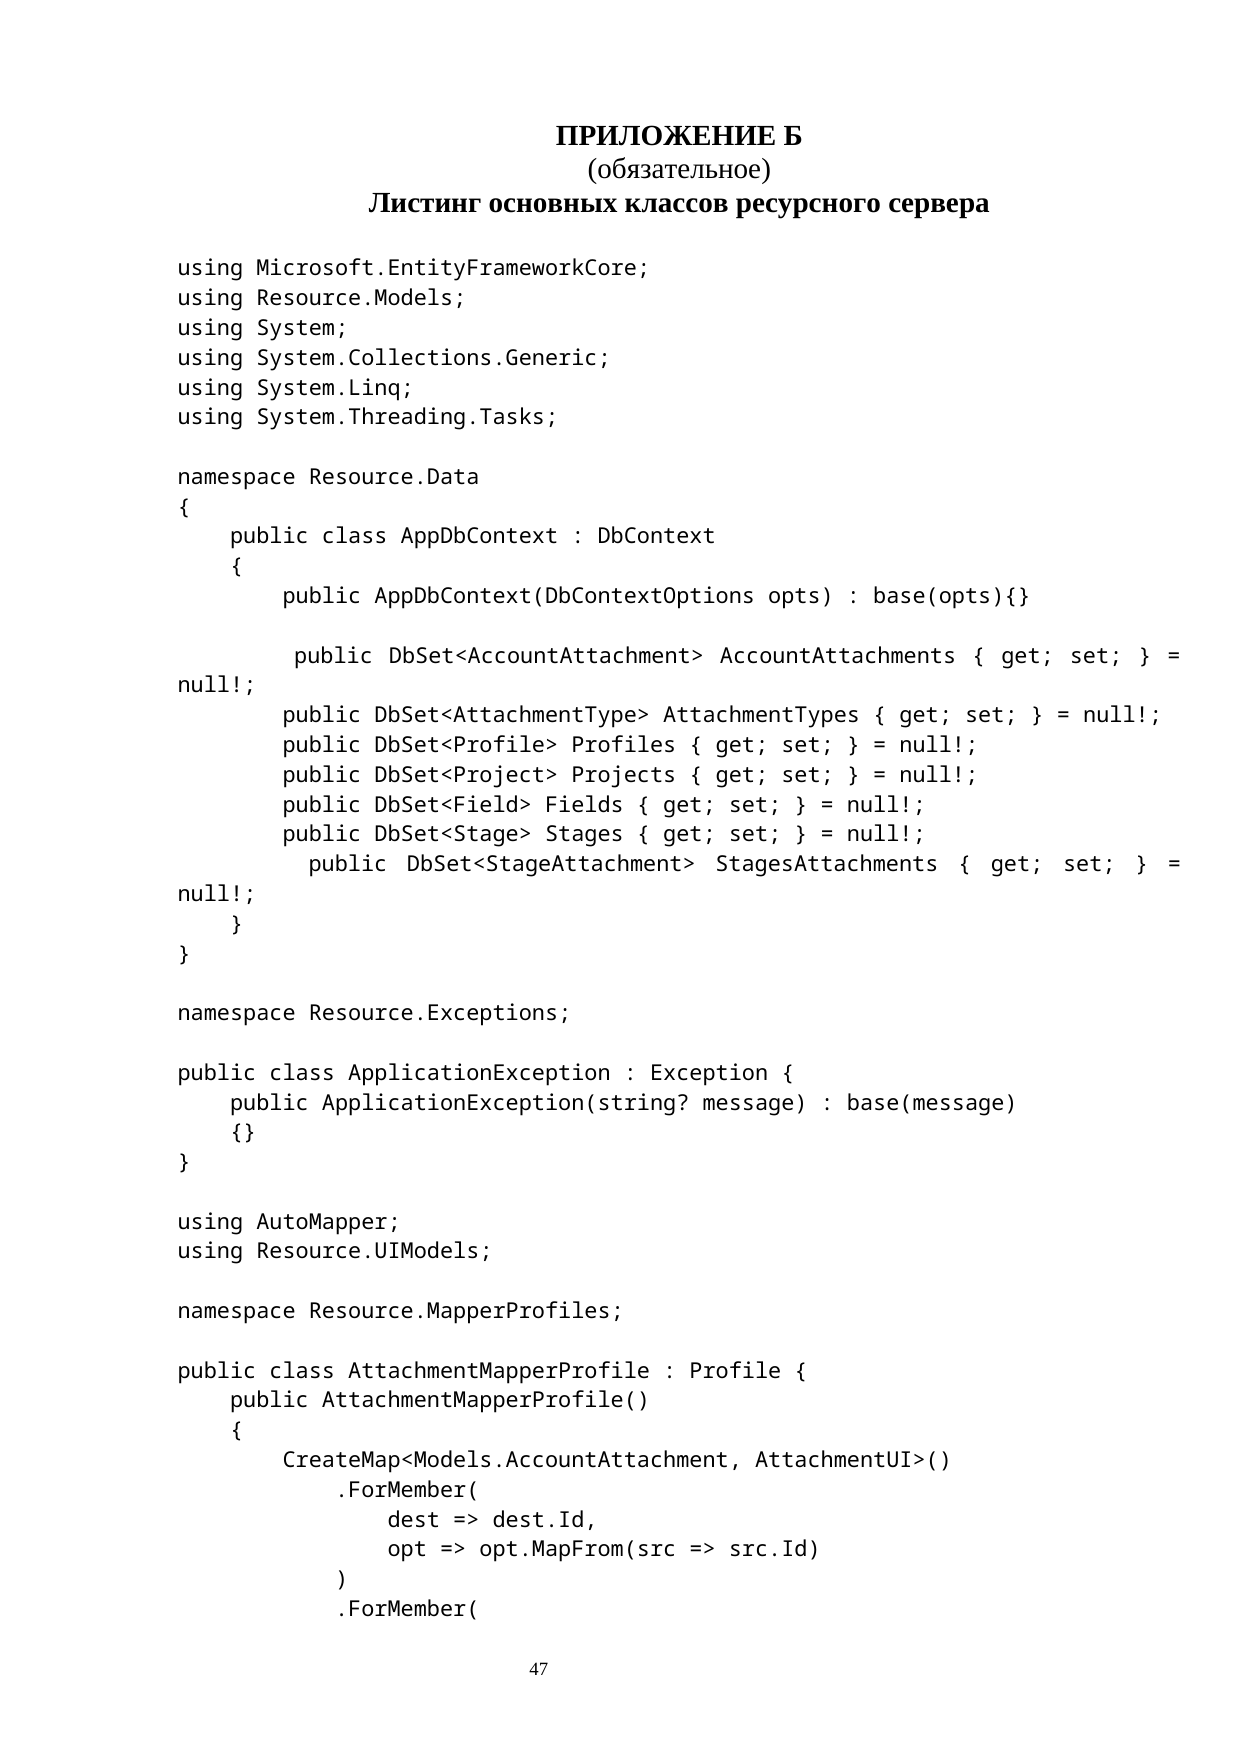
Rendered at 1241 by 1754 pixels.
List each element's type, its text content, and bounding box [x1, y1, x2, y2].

list public AttachmentMapperProfile() [177, 1384, 1181, 1414]
list CreateMap<Models.AccountAttachment, AttachmentUI>() [177, 1444, 1181, 1474]
list public DbSet<AttachmentType> AttachmentTypes { get; set; } = null!; [177, 699, 1181, 729]
list opt => opt.MapFrom(src => src.Id) [177, 1533, 1181, 1563]
list namespace Resource.Exceptions; [177, 997, 1181, 1027]
list public ApplicationException(string? message) : base(message) [177, 1086, 1181, 1116]
list using System.Threading.Tasks; [177, 401, 1181, 431]
list using AutoMapper; [177, 1206, 1181, 1235]
list using System; [177, 312, 1181, 342]
list public DbSet<Field> Fields { get; set; } = null!; [177, 788, 1181, 818]
list using Resource.UIModels; [177, 1235, 1181, 1265]
text (обязательное) [177, 152, 1181, 185]
list namespace Resource.MapperProfiles; [177, 1295, 1181, 1325]
list ПРИЛОЖЕНИЕ Б [177, 118, 1181, 152]
list { [177, 1414, 1181, 1444]
list using System.Linq; [177, 371, 1181, 401]
list public DbSet<Stage> Stages { get; set; } = null!; [177, 818, 1181, 848]
list public DbSet<AccountAttachment> AccountAttachments { get; set; } = null!; [177, 639, 1181, 699]
list Листинг основных классов ресурсного сервера [177, 185, 1181, 219]
list .ForMember( [177, 1474, 1181, 1503]
list public AppDbContext(DbContextOptions opts) : base(opts){} [177, 580, 1181, 610]
list public DbSet<Profile> Profiles { get; set; } = null!; [177, 729, 1181, 759]
list public class ApplicationException : Exception { [177, 1057, 1181, 1086]
list } [177, 1146, 1181, 1176]
list { [177, 550, 1181, 580]
list { [177, 491, 1181, 520]
list using System.Collections.Generic; [177, 342, 1181, 371]
list dest => dest.Id, [177, 1503, 1181, 1533]
list public DbSet<Project> Projects { get; set; } = null!; [177, 759, 1181, 788]
list } [177, 908, 1181, 937]
list using Resource.Models; [177, 282, 1181, 312]
list } [177, 937, 1181, 967]
list ) [177, 1563, 1181, 1593]
list .ForMember( [177, 1593, 1181, 1623]
list namespace Resource.Data [177, 461, 1181, 491]
list using Microsoft.EntityFrameworkCore; [177, 252, 1181, 282]
list public class AppDbContext : DbContext [177, 520, 1181, 550]
list {} [177, 1116, 1181, 1146]
list public class AttachmentMapperProfile : Profile { [177, 1354, 1181, 1384]
list public DbSet<StageAttachment> StagesAttachments { get; set; } = null!; [177, 848, 1181, 908]
